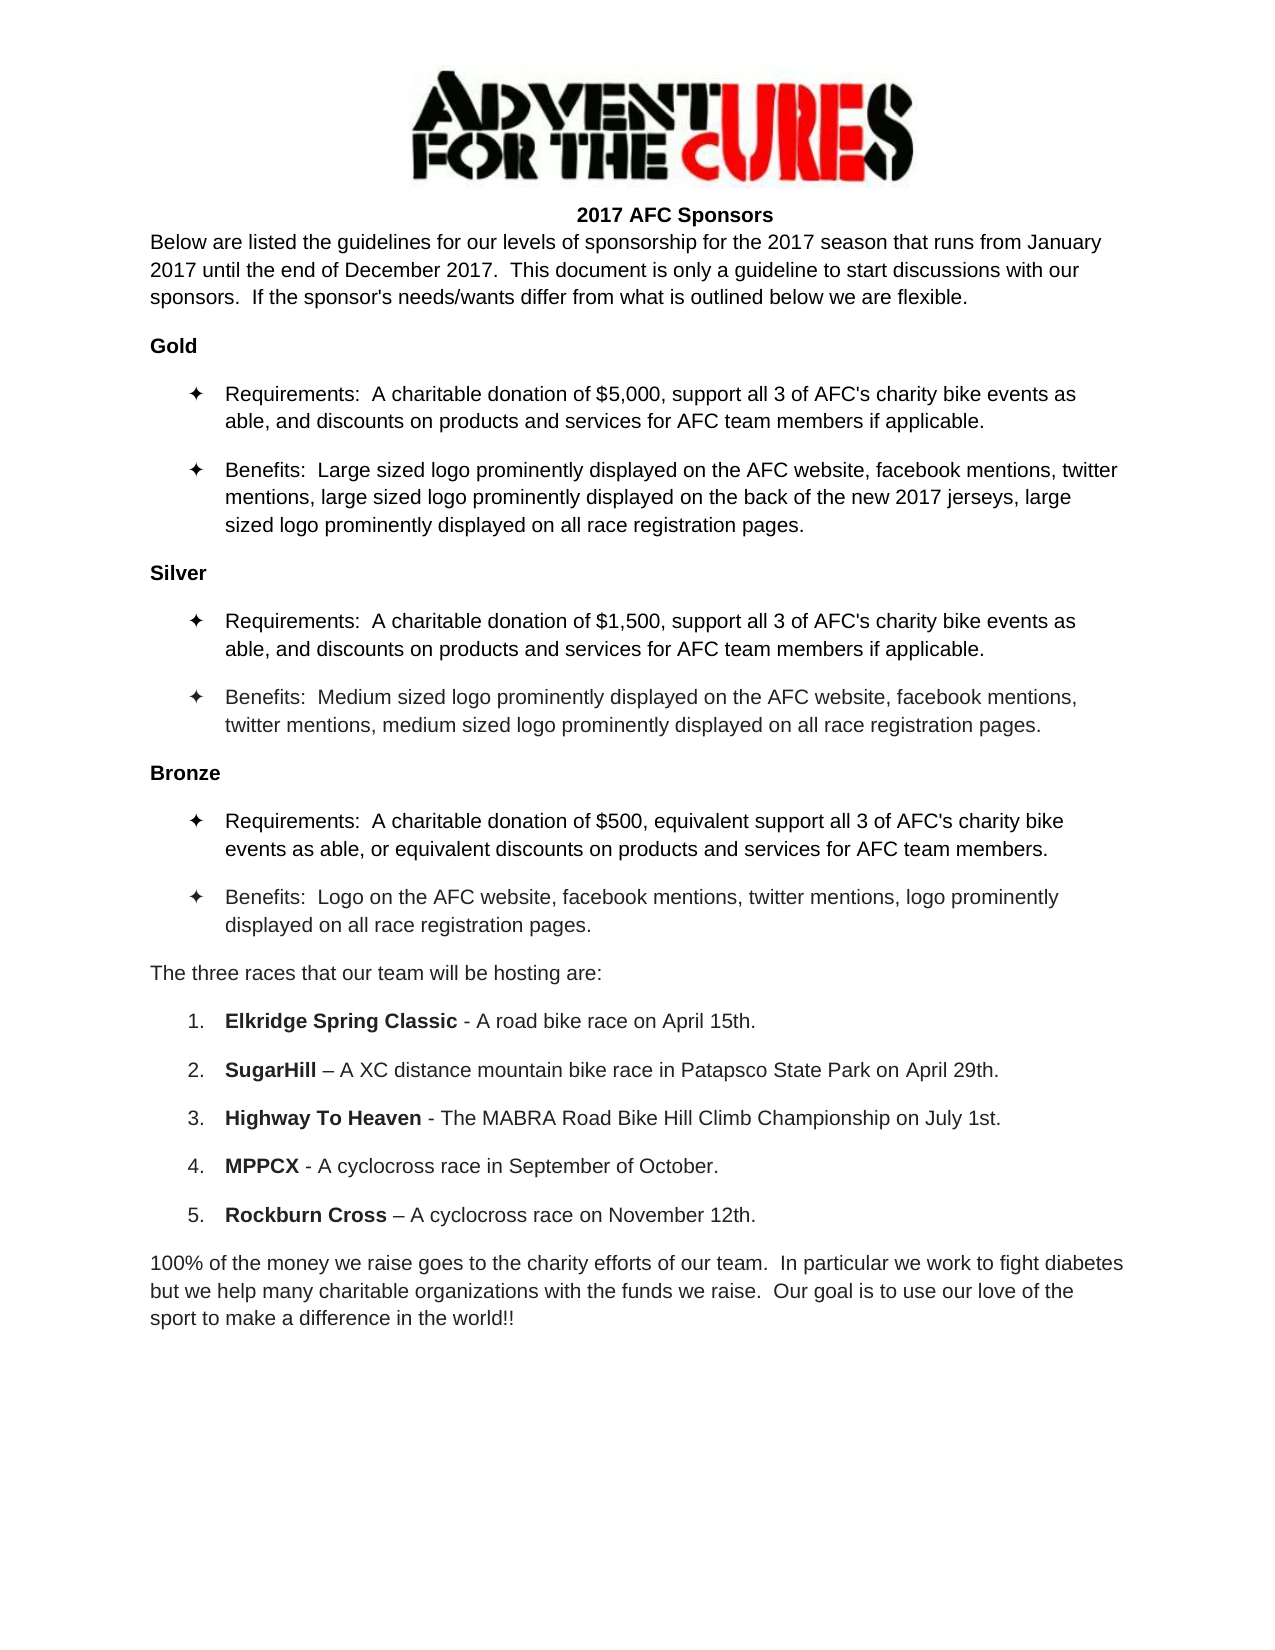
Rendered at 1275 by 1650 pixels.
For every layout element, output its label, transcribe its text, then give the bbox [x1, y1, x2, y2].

text Silver [150, 561, 1125, 585]
list Requirements: A charitable donation of $5,000, support all 3 of AFC's charity bike events as able, and discounts on products and services for AFC team members if applicable. [187, 382, 1125, 433]
text Bronze [150, 761, 1125, 785]
list MPPCX - A cyclocross race in September of October. [187, 1154, 1125, 1178]
list Benefits: Medium sized logo prominently displayed on the AFC website, facebook mentions, twitter mentions, medium sized logo prominently displayed on all race registration pages. [187, 685, 1125, 737]
list Requirements: A charitable donation of $500, equivalent support all 3 of AFC's charity bike events as able, or equivalent discounts on products and services for AFC team members. [187, 809, 1125, 861]
list Requirements: A charitable donation of $1,500, support all 3 of AFC's charity bike events as able, and discounts on products and services for AFC team members if applicable. [187, 609, 1125, 661]
text The three races that our team will be hosting are: [150, 961, 1125, 985]
list Benefits: Logo on the AFC website, facebook mentions, twitter mentions, logo prominently displayed on all race registration pages. [187, 885, 1125, 937]
text Below are listed the guidelines for our levels of sponsorship for the 2017 season that runs from January 2017 until the end of December 2017. This document is only a guideline to start discussions with our sponsors. If the sponsor's needs/wants differ from what is outlined below we are flexible. [150, 230, 1125, 309]
list 2017 AFC Sponsors [195, 203, 1125, 227]
text Gold [150, 333, 1125, 357]
list Benefits: Large sized logo prominently displayed on the AFC website, facebook mentions, twitter mentions, large sized logo prominently displayed on the back of the new 2017 jerseys, large sized logo prominently displayed on all race registration pages. [187, 458, 1125, 537]
list Highway To Heaven - The MABRA Road Bike Hill Climb Championship on July 1st. [187, 1106, 1125, 1130]
list Rockburn Cross – A cyclocross race on November 12th. [187, 1203, 1125, 1227]
picture [409, 65, 919, 189]
list Elkridge Spring Classic - A road bike race on April 15th. [187, 1009, 1125, 1033]
text 100% of the money we raise goes to the charity efforts of our team. In particular we work to fight diabetes but we help many charitable organizations with the funds we raise. Our goal is to use our love of the sport to make a difference in the world!! [150, 1251, 1125, 1330]
list SugarHill – A XC distance mountain bike race in Patapsco State Park on April 29th. [187, 1058, 1125, 1082]
